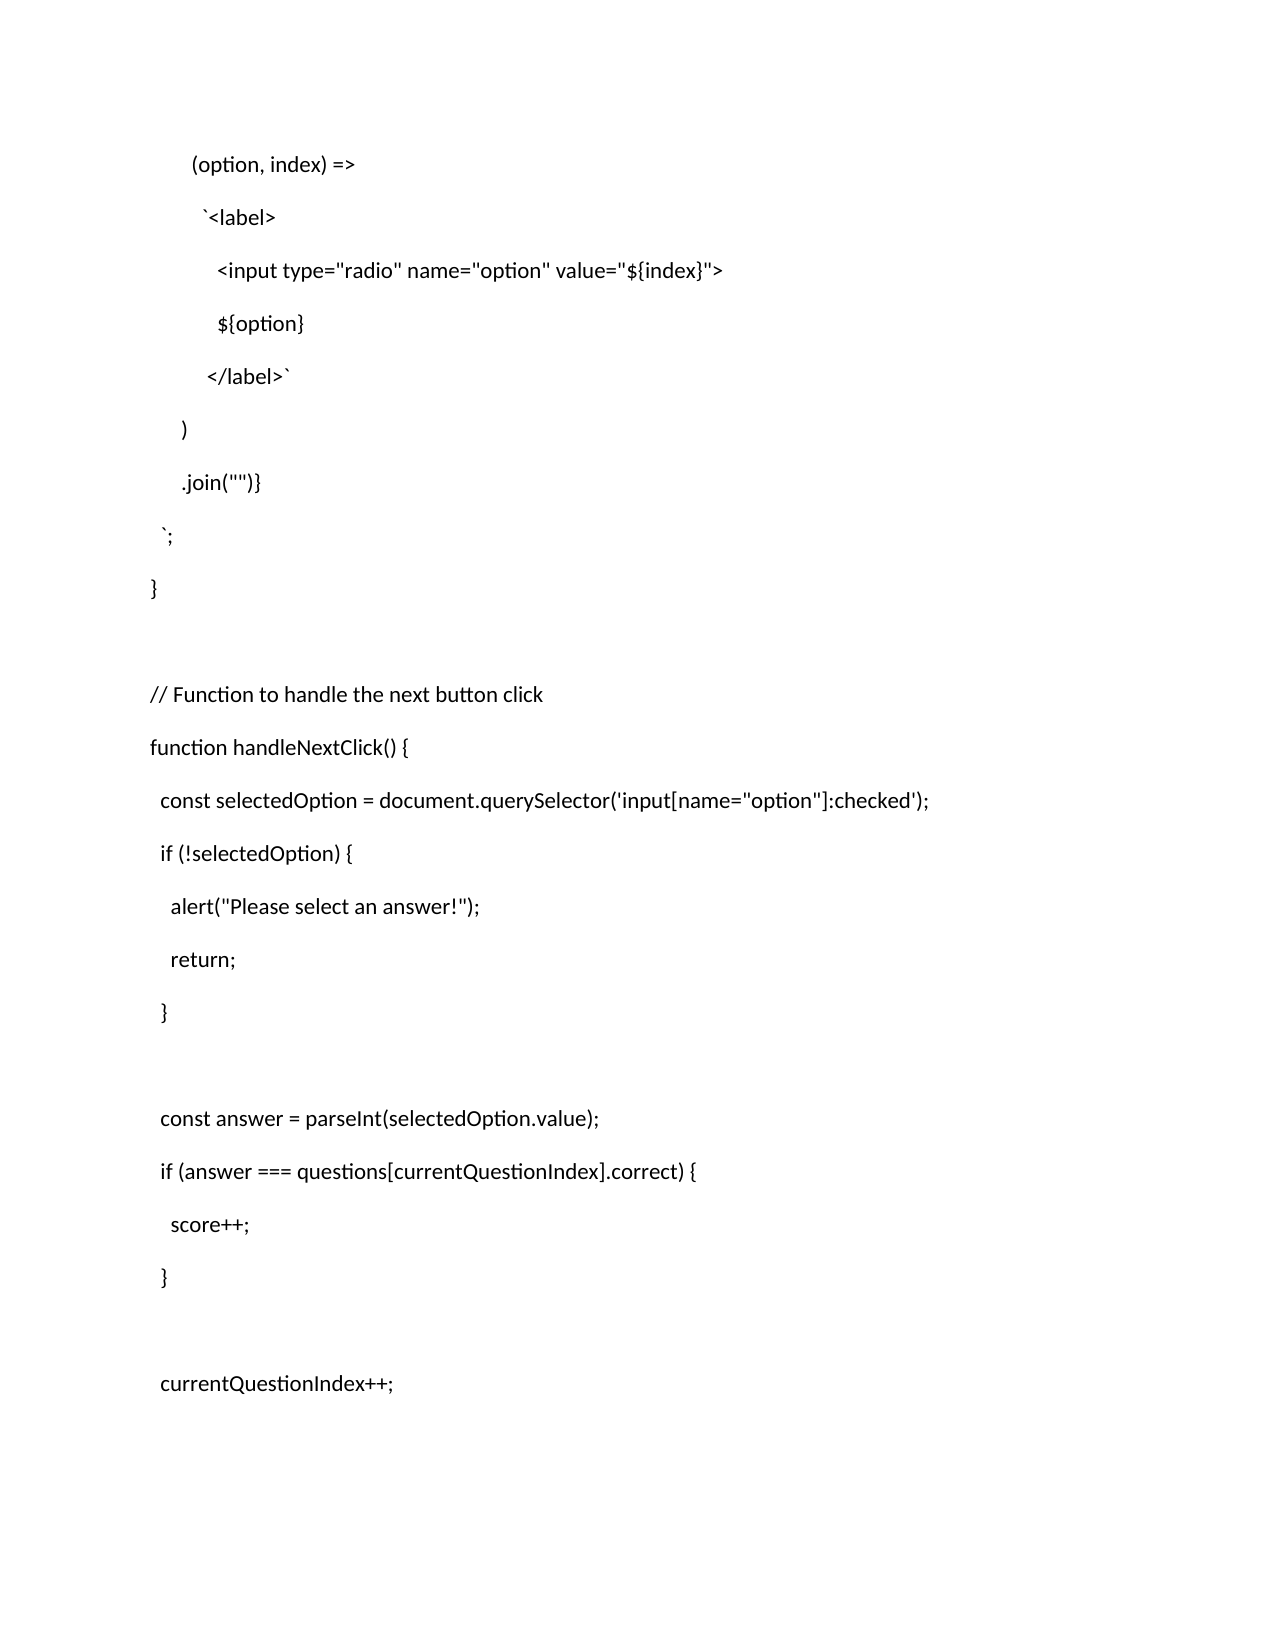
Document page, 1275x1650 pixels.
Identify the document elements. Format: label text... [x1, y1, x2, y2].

text const answer = parseInt(selectedOption.value); [150, 1104, 1125, 1132]
text score++; [150, 1210, 1125, 1238]
text .join("")} [150, 468, 1125, 496]
text ) [150, 415, 1125, 443]
text function handleNextClick() { [150, 733, 1125, 761]
text currentQuestionIndex++; [150, 1369, 1125, 1397]
text // Function to handle the next button click [150, 680, 1125, 708]
text (option, index) => [150, 150, 1125, 178]
text `; [150, 521, 1125, 549]
text return; [150, 945, 1125, 973]
text `<label> [150, 203, 1125, 231]
text } [150, 998, 1125, 1026]
text ${option} [150, 309, 1125, 337]
text if (!selectedOption) { [150, 839, 1125, 867]
text <input type="radio" name="option" value="${index}"> [150, 256, 1125, 284]
text } [150, 1263, 1125, 1291]
text if (answer === questions[currentQuestionIndex].correct) { [150, 1157, 1125, 1185]
text const selectedOption = document.querySelector('input[name="option"]:checked'); [150, 786, 1125, 814]
text alert("Please select an answer!"); [150, 892, 1125, 920]
text </label>` [150, 362, 1125, 390]
text } [150, 574, 1125, 602]
